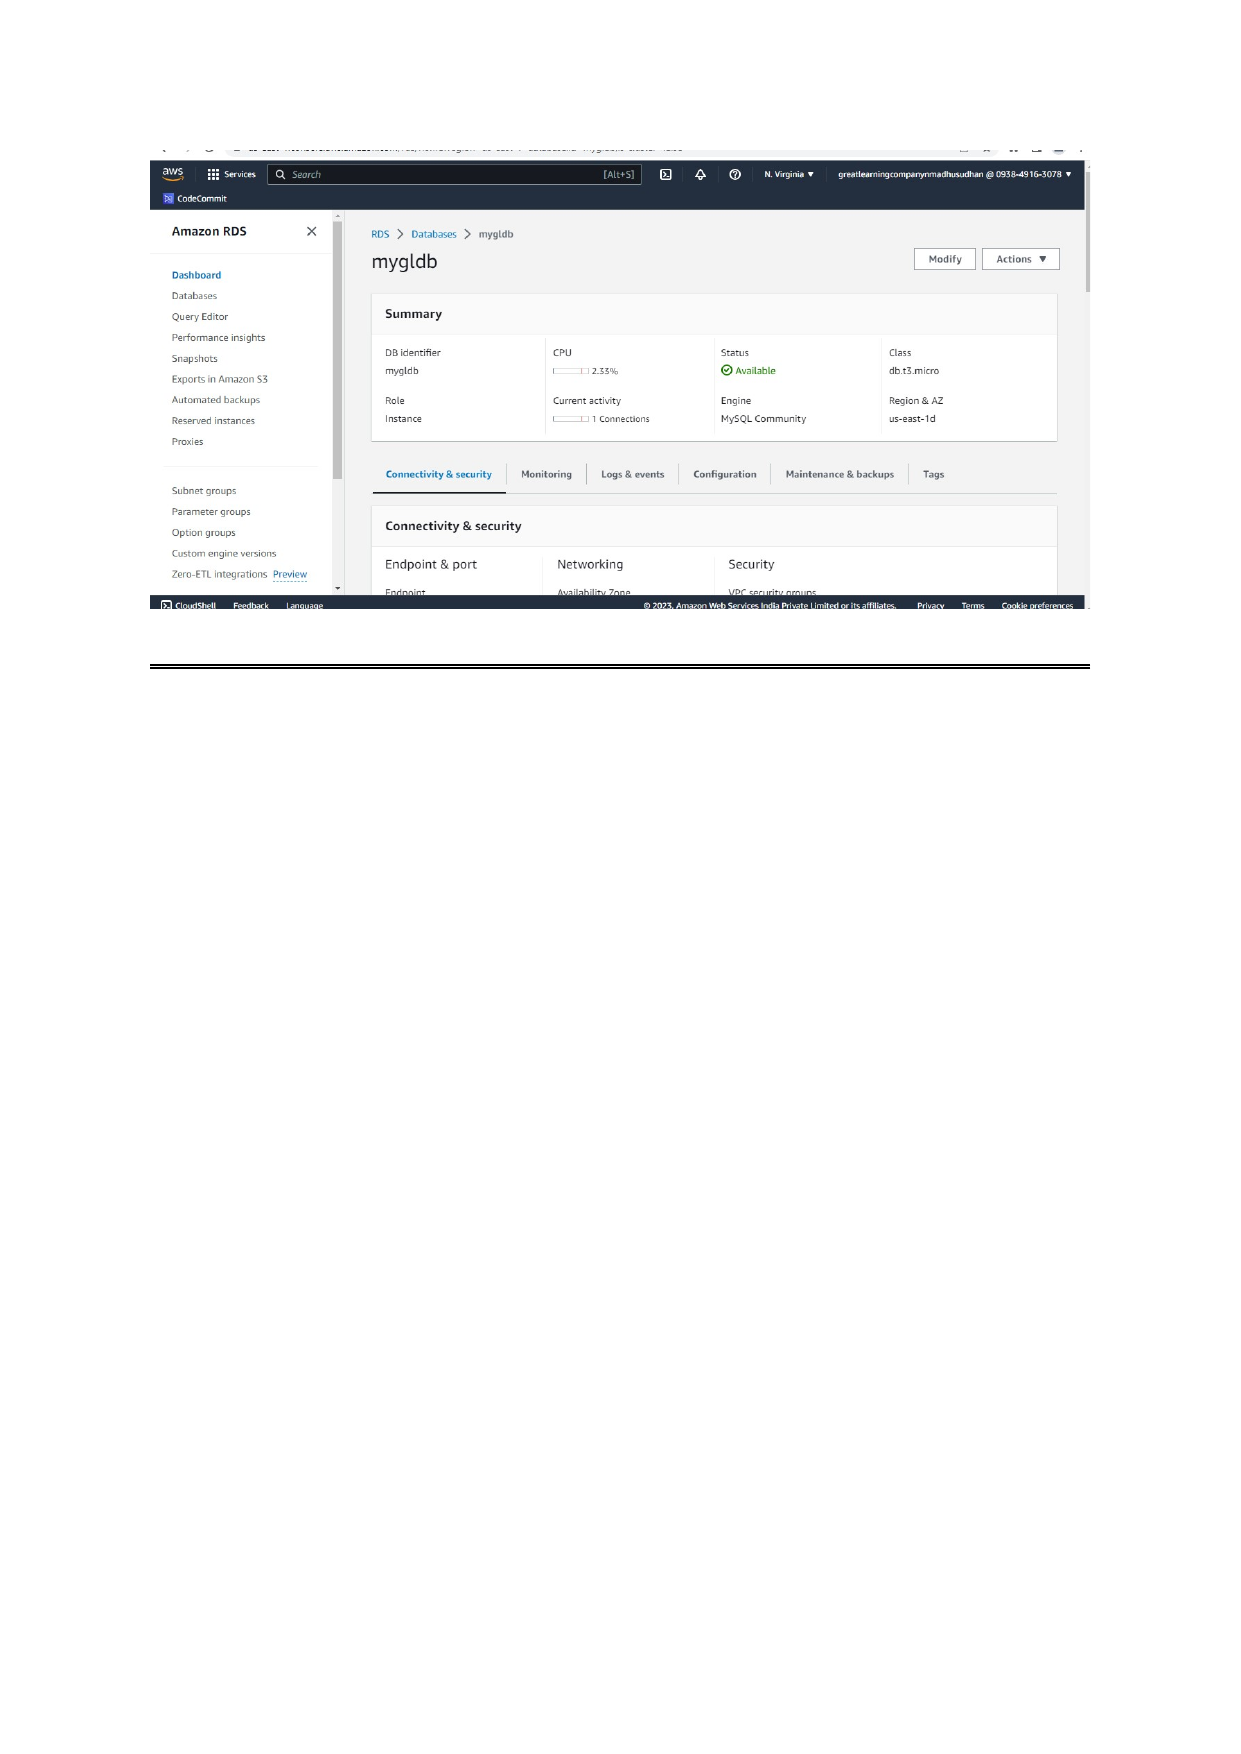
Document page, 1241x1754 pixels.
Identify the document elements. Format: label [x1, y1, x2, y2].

picture [150, 150, 1091, 609]
